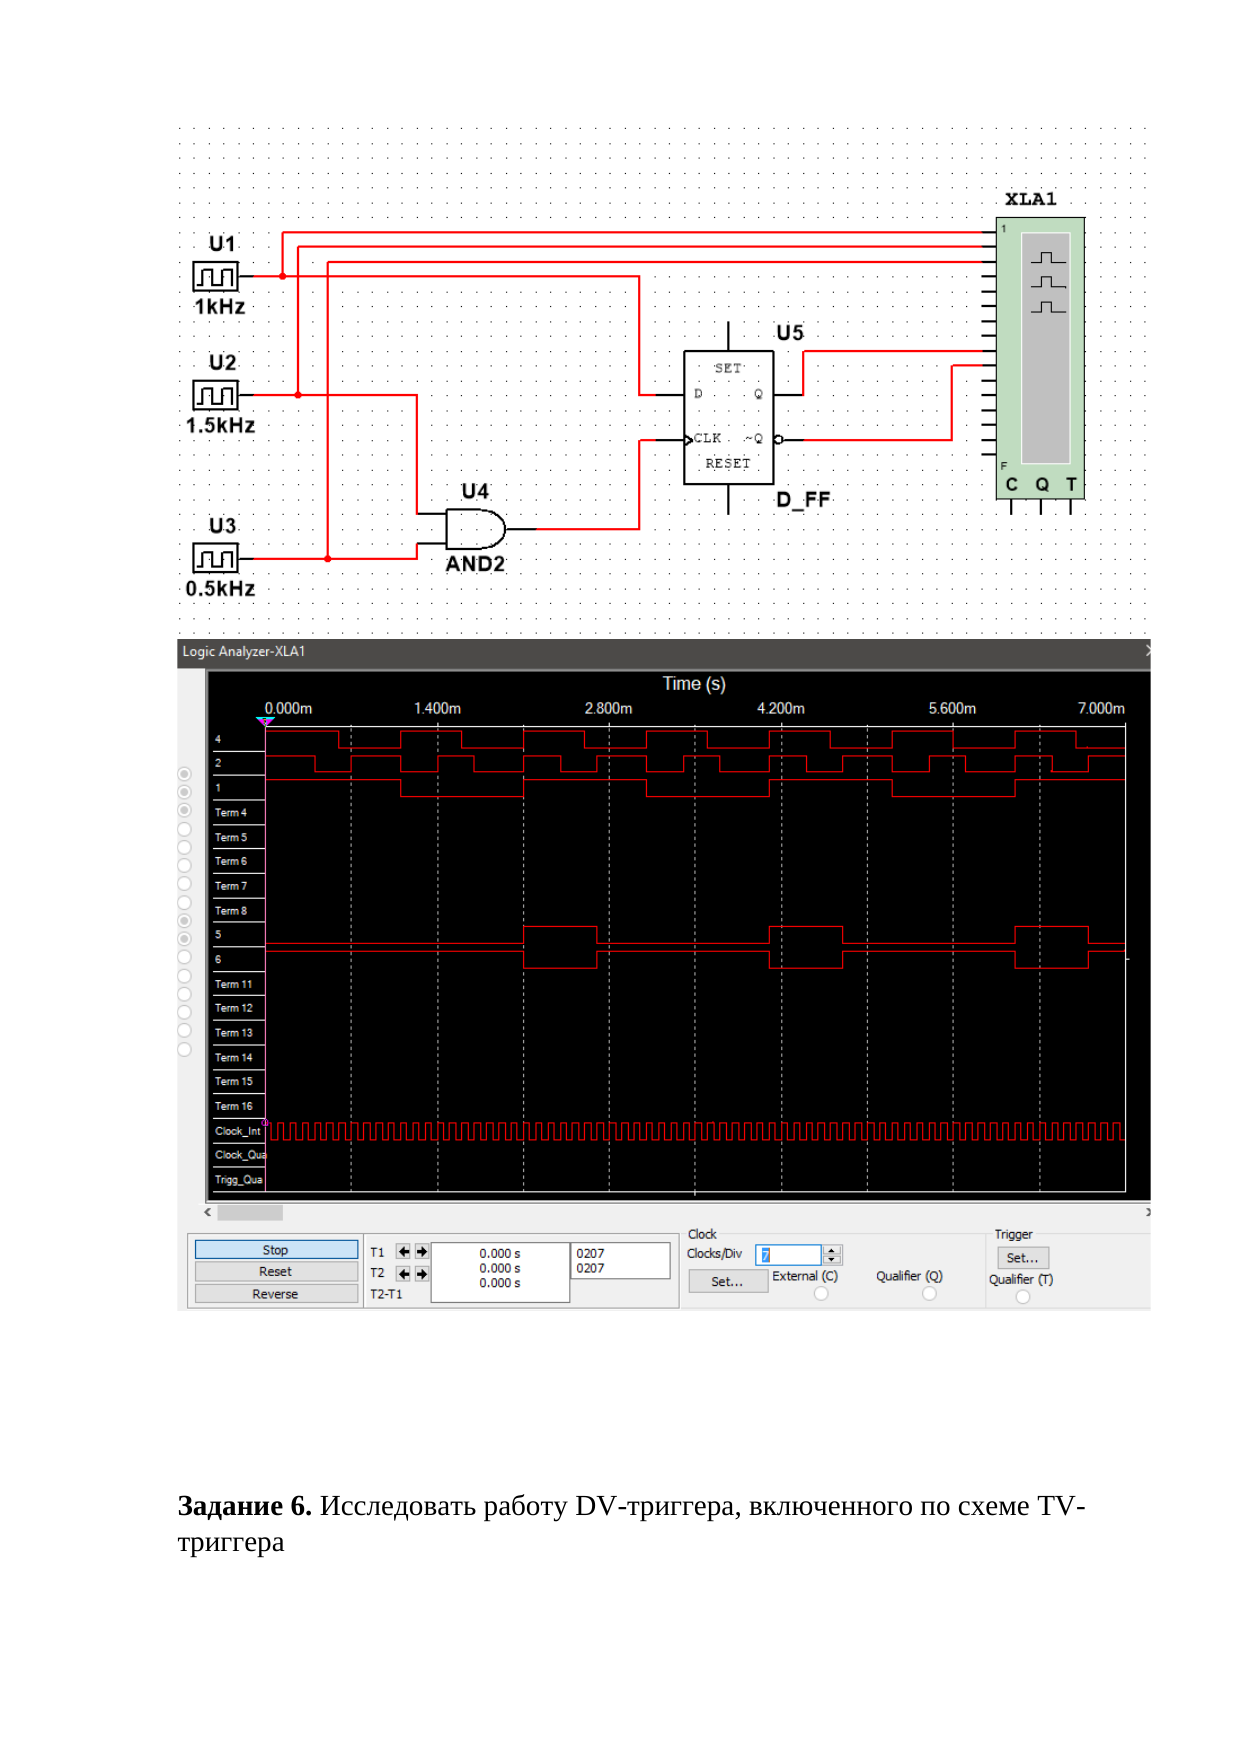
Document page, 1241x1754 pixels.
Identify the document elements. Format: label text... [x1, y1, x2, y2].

text Задание 6. Исследовать работу DV-триггера, включенного по схеме TV-триггера [177, 1488, 1152, 1558]
picture [177, 118, 1151, 637]
picture [177, 639, 1151, 1311]
